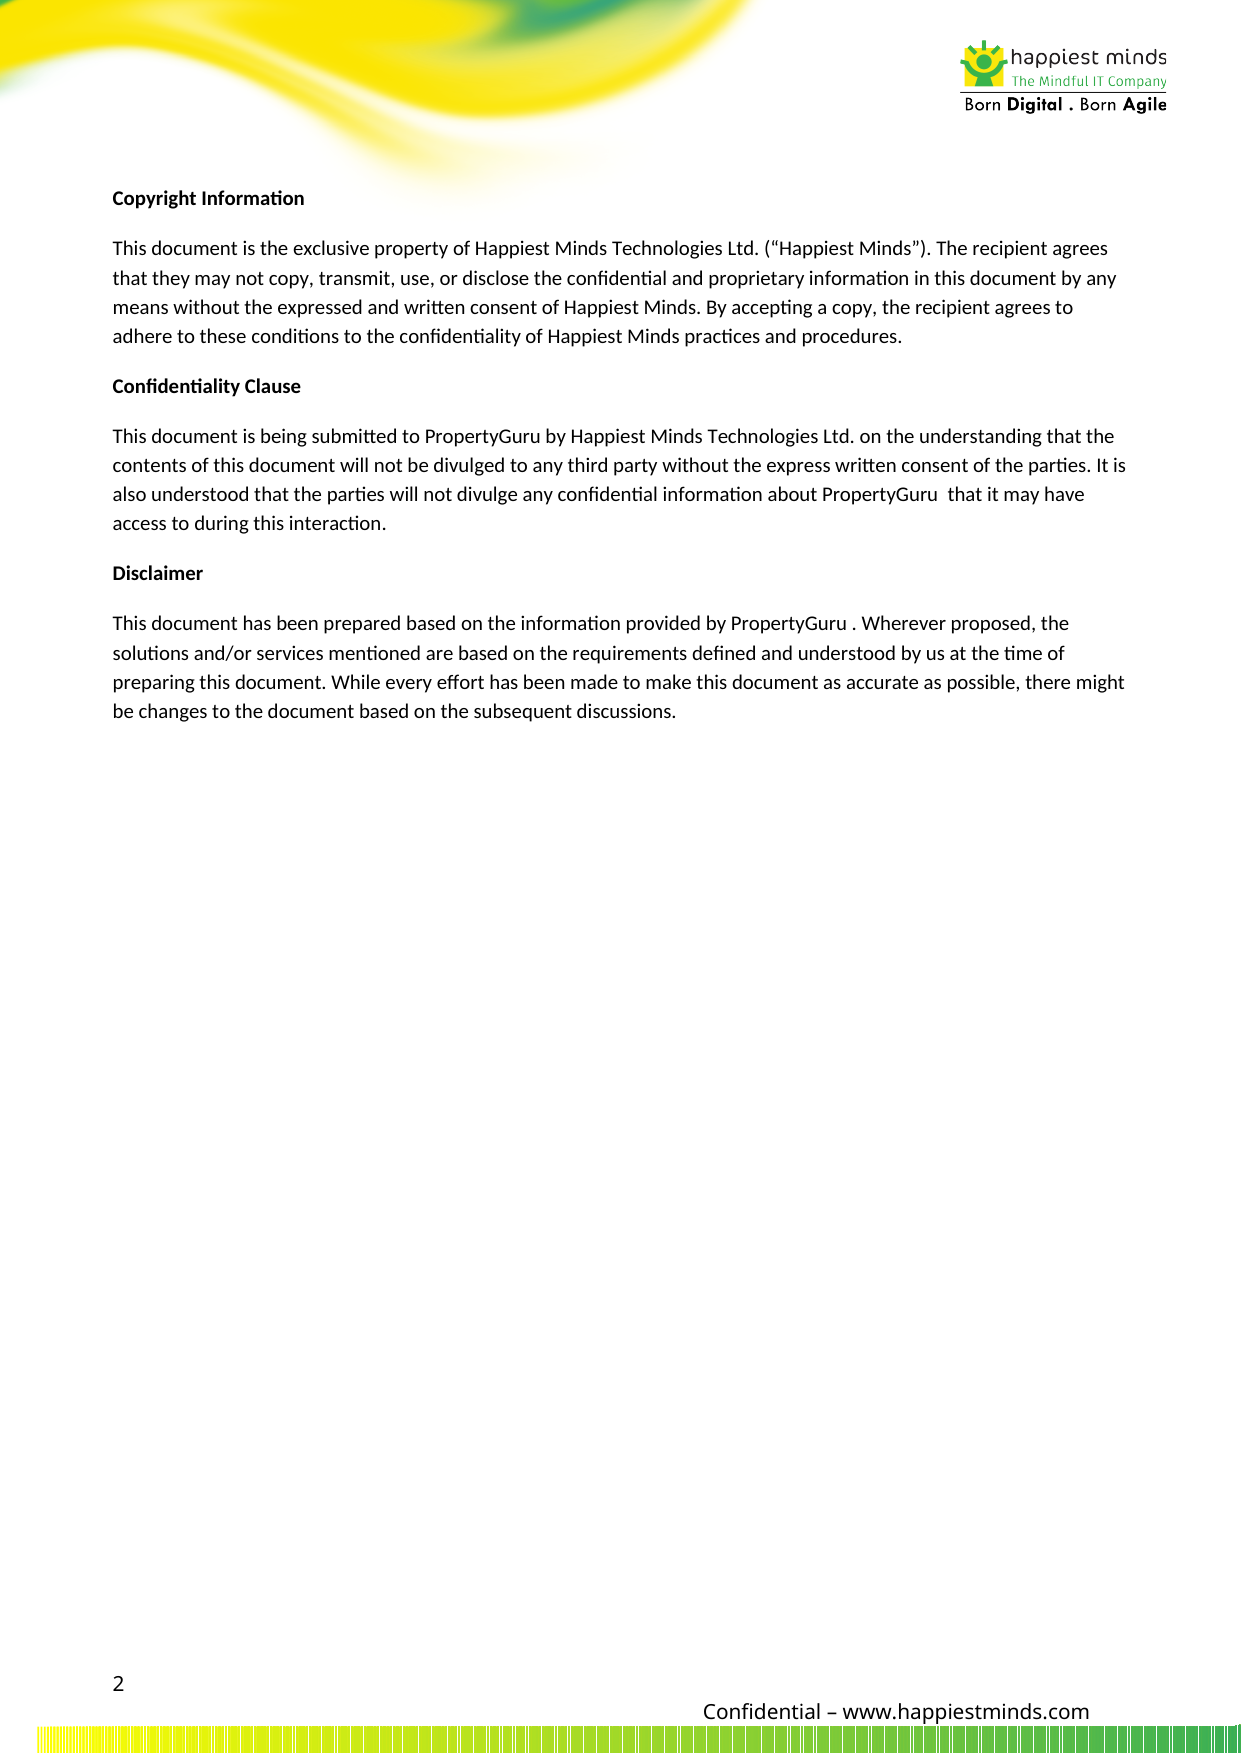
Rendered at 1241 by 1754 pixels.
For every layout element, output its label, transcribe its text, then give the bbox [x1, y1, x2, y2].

picture [0, 0, 904, 260]
text Copyright Information [112, 186, 1128, 211]
text This document is the exclusive property of Happiest Minds Technologies Ltd. (“Happiest Minds”). The recipient agrees that they may not copy, transmit, use, or disclose the confidential and proprietary information in this document by any means without the expressed and written consent of Happiest Minds. By accepting a copy, the recipient agrees to adhere to these conditions to the confidentiality of Happiest Minds practices and procedures. [112, 236, 1128, 348]
text Confidentiality Clause [112, 373, 1128, 398]
text Disclaimer [112, 561, 1128, 586]
text This document is being submitted to PropertyGuru by Happiest Minds Technologies Ltd. on the understanding that the contents of this document will not be divulged to any third party without the express written consent of the parties. It is also understood that the parties will not divulge any confidential information about PropertyGuru that it may have access to during this interaction. [112, 423, 1128, 536]
picture [960, 40, 1167, 114]
text This document has been prepared based on the information provided by PropertyGuru . Wherever proposed, the solutions and/or services mentioned are based on the requirements defined and understood by us at the time of preparing this document. While every effort has been made to make this document as accurate as possible, there might be changes to the document based on the subsequent discussions. [112, 611, 1128, 723]
